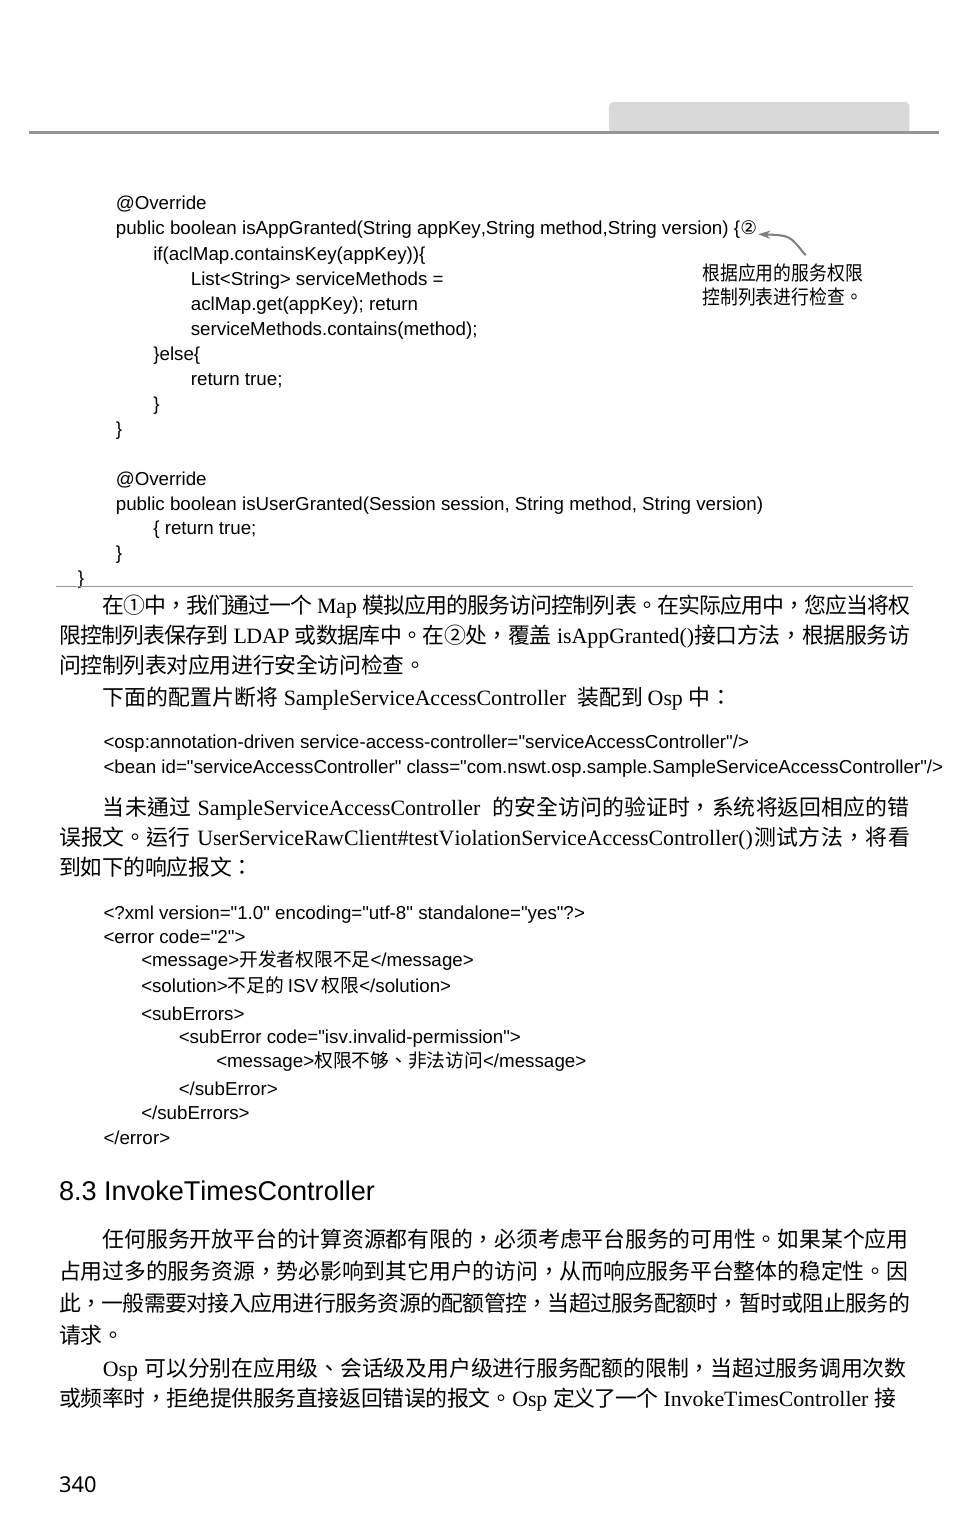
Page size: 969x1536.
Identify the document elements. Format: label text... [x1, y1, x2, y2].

text return true; [191, 367, 621, 389]
text } [56, 567, 952, 588]
text </subErrors> [141, 1102, 952, 1124]
text 在①中，我们通过一个 Map 模拟应用的服务访问控制列表。在实际应用中，您应当将权限控制列表保存到 LDAP 或数据库中。在②处，覆盖 isAppGranted()接口方法，根据服务访问控制列表对应用进行安全访问检查。 [59, 590, 910, 679]
text 下面的配置片断将 SampleServiceAccessController 装配到Osp 中： [103, 681, 952, 711]
text }else{ [153, 342, 621, 364]
text 控制列表进行检查。 [702, 284, 952, 310]
text <?xml version="1.0" encoding="utf-8" standalone="yes"?> [103, 902, 952, 924]
text <osp:annotation-driven service-access-controller="serviceAccessController"/> [103, 731, 952, 752]
text <message>权限不够、非法访问</message> [216, 1047, 952, 1072]
text <error code="2"> [103, 927, 952, 947]
text } [116, 417, 952, 439]
text <subError code="isv.invalid-permission"> [178, 1027, 952, 1047]
text List<String> serviceMethods = aclMap.get(appKey); return serviceMethods.contains(method); [191, 268, 621, 339]
text } [153, 392, 952, 414]
text Osp 可以分别在应用级、会话级及用户级进行服务配额的限制，当超过服务调用次数或频率时，拒绝提供服务直接返回错误的报文。Osp 定义了一个 InvokeTimesController 接 [59, 1353, 910, 1413]
text 任何服务开放平台的计算资源都有限的，必须考虑平台服务的可用性。如果某个应用占用过多的服务资源，势必影响到其它用户的访问，从而响应服务平台整体的稳定性。因此，一般需要对接入应用进行服务资源的配额管控，当超过服务配额时，暂时或阻止服务的请求。 [59, 1224, 911, 1350]
text <subErrors> [141, 1002, 952, 1024]
text } [116, 542, 952, 563]
text public boolean isAppGranted(String appKey,String method,String version) {② if(aclMap.containsKey(appKey)){ [116, 213, 761, 266]
text public boolean isUserGranted(Session session, String method, String version) { return true; [116, 492, 803, 539]
text <bean id="serviceAccessController" class="com.nswt.osp.sample.SampleServiceAccessController"/> [103, 756, 952, 777]
text <solution>不足的ISV权限</solution> [141, 971, 952, 997]
text 当未通过 SampleServiceAccessController 的安全访问的验证时，系统将返回相应的错误报文。运行 UserServiceRawClient#testViolationServiceAccessController()测试方法，将看到如下的响应报文： [59, 792, 911, 881]
text <message>开发者权限不足</message> [141, 947, 952, 971]
text </error> [103, 1127, 952, 1148]
text 根据应用的服务权限 [702, 268, 952, 284]
text @Override [116, 467, 952, 489]
text @Override [116, 193, 952, 213]
subtitle InvokeTimesController [59, 1175, 952, 1206]
text </subError> [178, 1077, 952, 1099]
